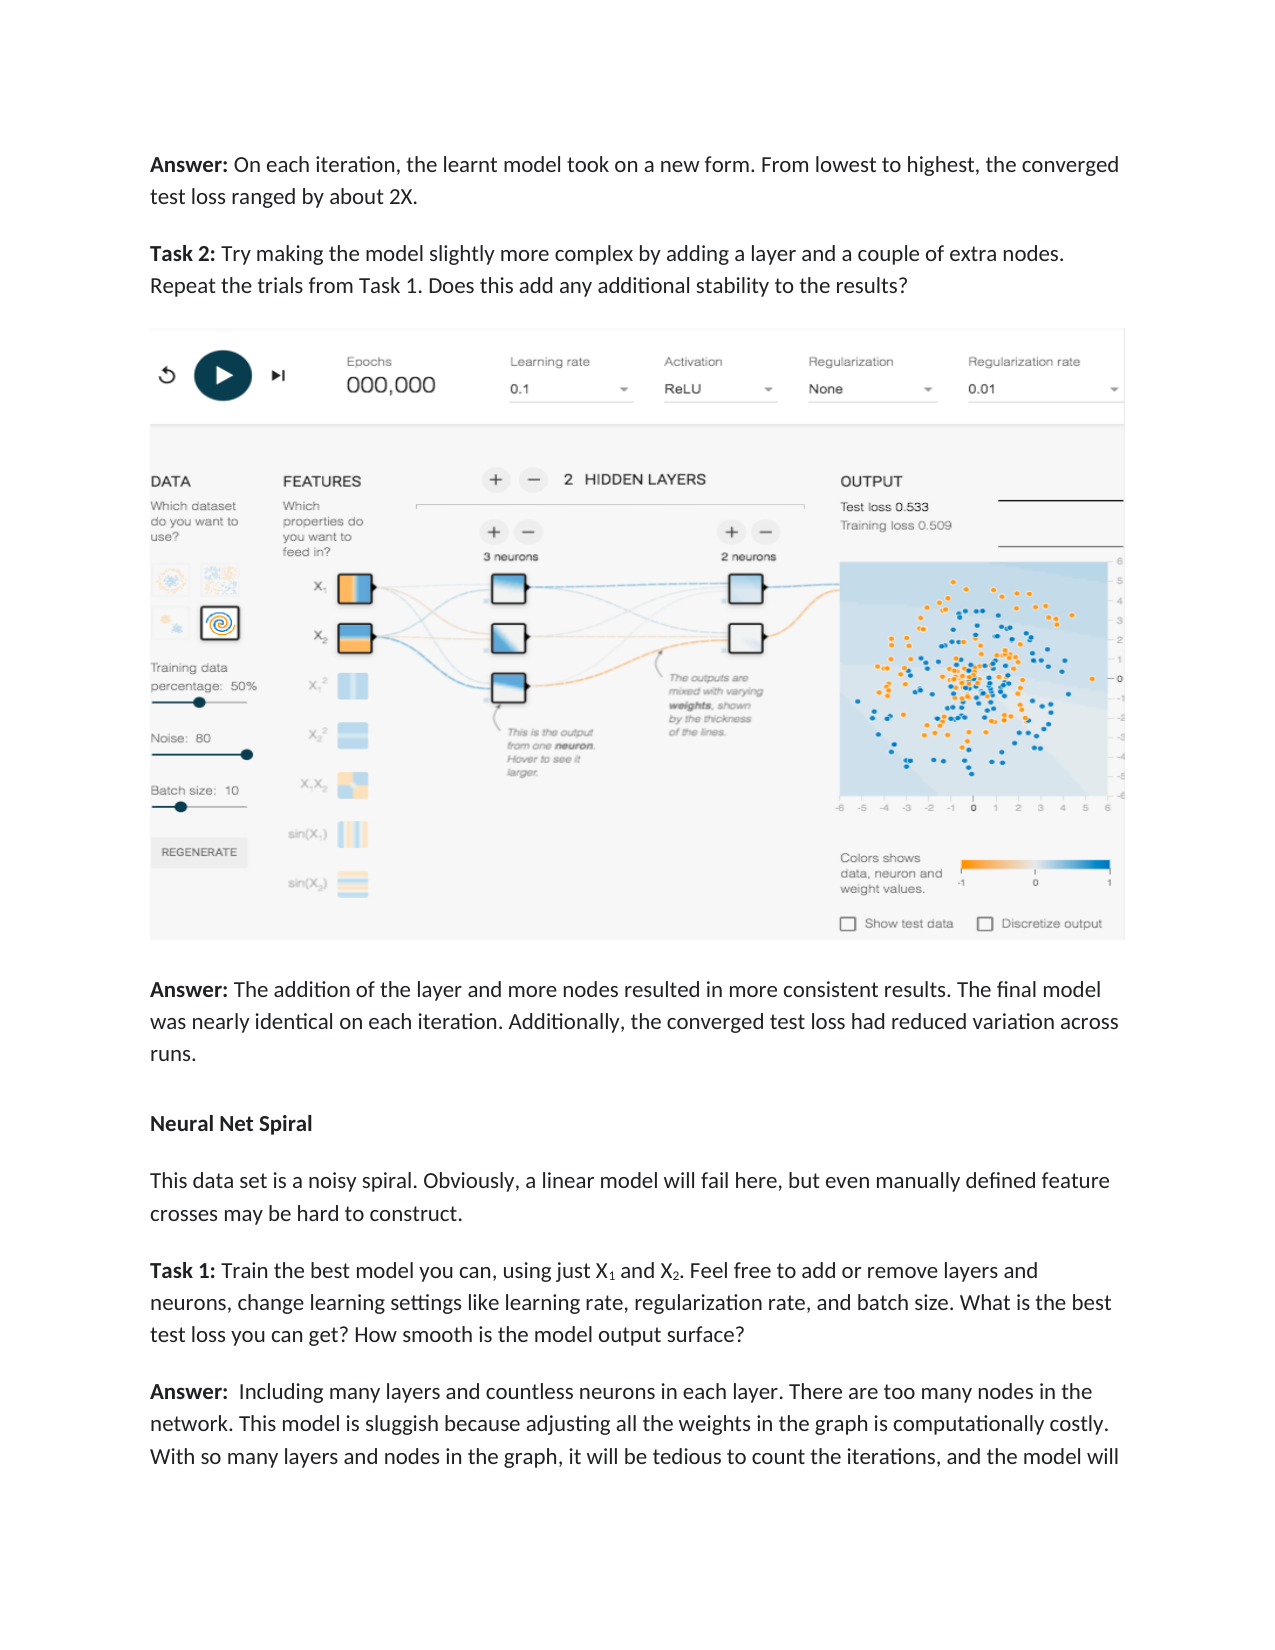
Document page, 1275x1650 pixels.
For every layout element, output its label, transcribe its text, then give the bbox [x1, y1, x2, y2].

picture [150, 328, 1125, 940]
text Answer: The addition of the layer and more nodes resulted in more consistent results. The final model was nearly identical on each iteration. Additionally, the converged test loss had reduced variation across runs. [150, 975, 1125, 1068]
subtitle Neural Net Spiral [150, 1109, 1250, 1137]
text This data set is a noisy spiral. Obviously, a linear model will fail here, but even manually defined feature crosses may be hard to construct. [150, 1166, 1125, 1227]
text Task 2: Try making the model slightly more complex by adding a layer and a couple of extra nodes. Repeat the trials from Task 1. Does this add any additional stability to the results? [150, 239, 1125, 299]
text Answer: On each iteration, the learnt model took on a new form. From lowest to highest, the converged test loss ranged by about 2X. [150, 150, 1125, 210]
text Task 1: Train the best model you can, using just X1 and X2. Feel free to add or remove layers and neurons, change learning settings like learning rate, regularization rate, and batch size. What is the best test loss you can get? How smooth is the model output surface? [150, 1256, 1125, 1348]
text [150, 1377, 1125, 1470]
